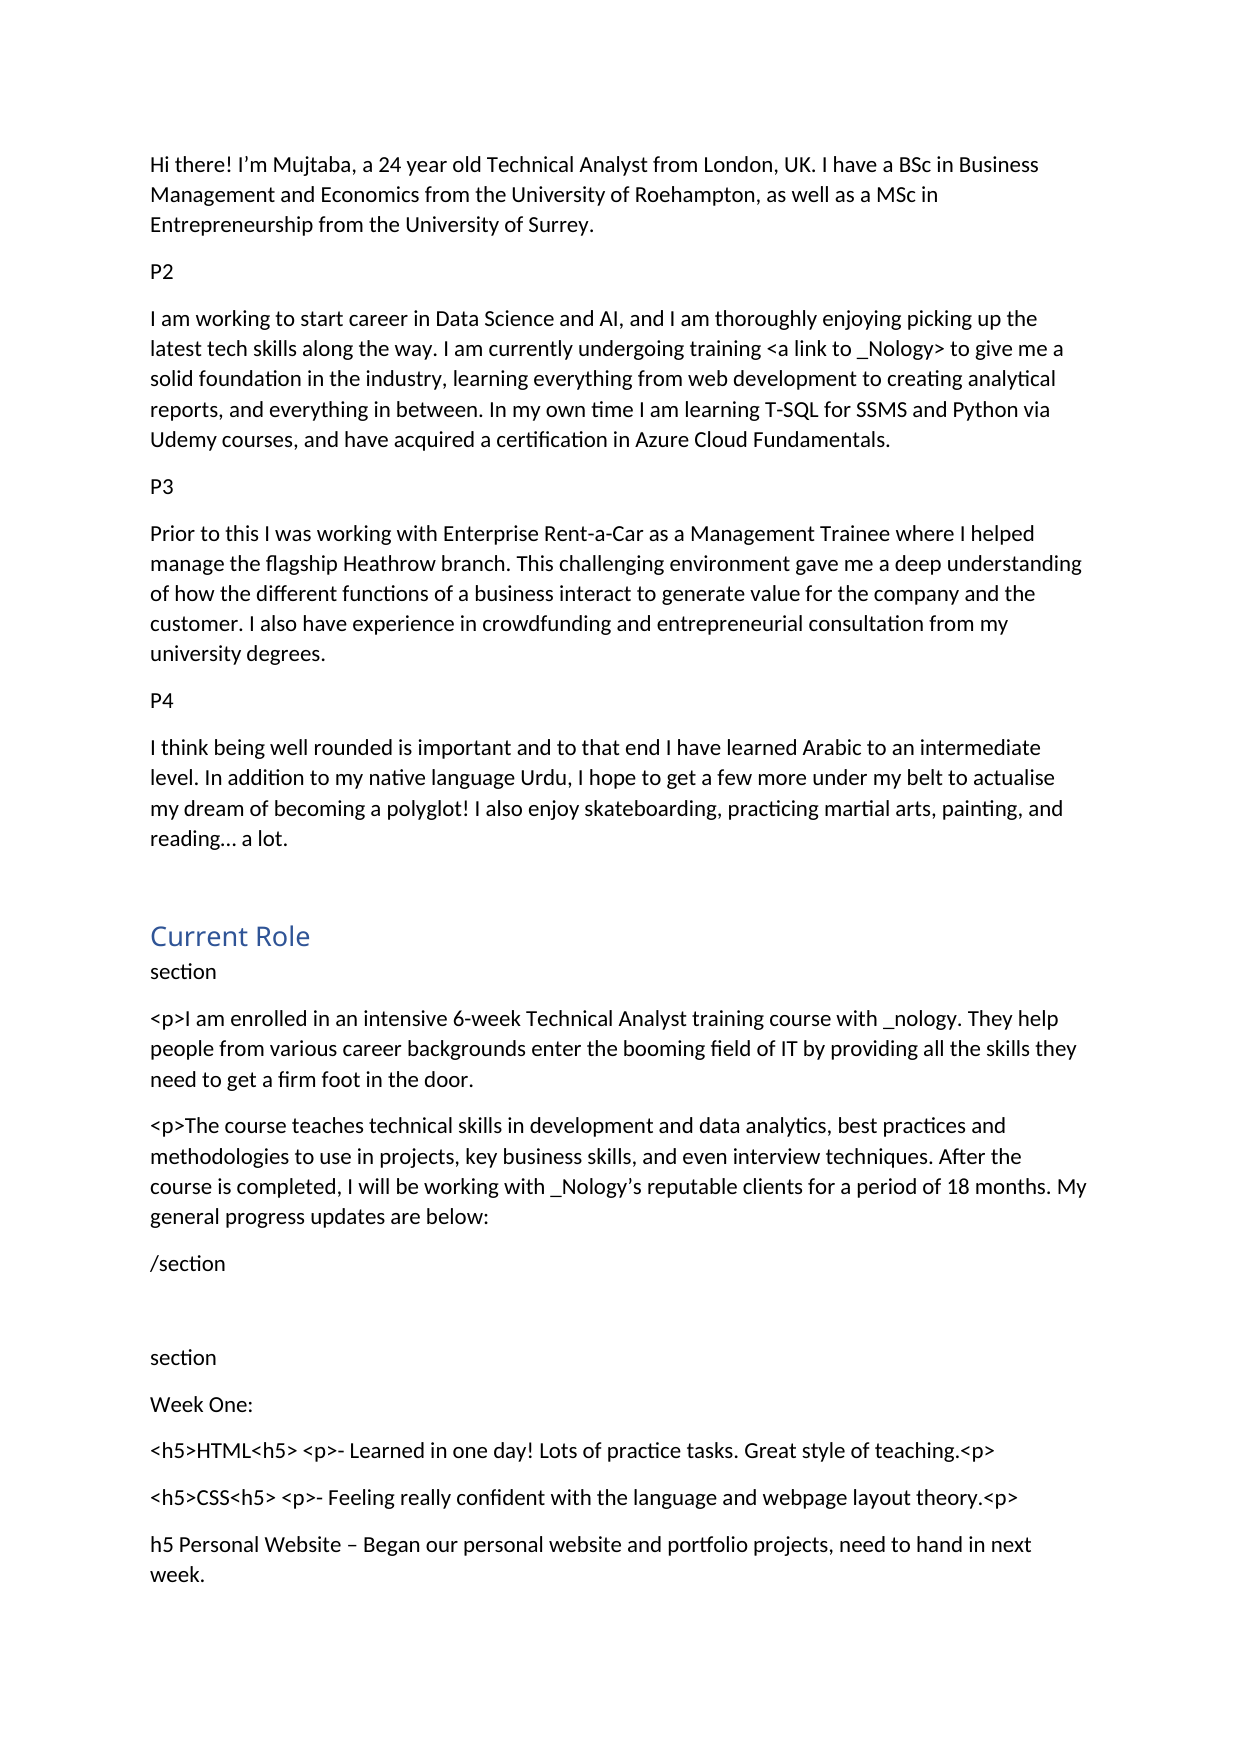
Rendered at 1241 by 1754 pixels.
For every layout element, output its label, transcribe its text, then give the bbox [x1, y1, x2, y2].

text P3 [150, 472, 1090, 500]
text P2 [150, 257, 1090, 285]
text section [150, 1343, 1090, 1371]
text P4 [150, 686, 1090, 714]
text Prior to this I was working with Enterprise Rent-a-Car as a Management Trainee where I helped manage the flagship Heathrow branch. This challenging environment gave me a deep understanding of how the different functions of a business interact to generate value for the company and the customer. I also have experience in crowdfunding and entrepreneurial consultation from my university degrees. [150, 519, 1090, 668]
subtitle Current Role [150, 918, 1090, 954]
text Week One: [150, 1390, 1090, 1418]
text /section [150, 1249, 1090, 1277]
text <h5>HTML<h5> <p>- Learned in one day! Lots of practice tasks. Great style of teaching.<p> [150, 1437, 1090, 1465]
text section [150, 957, 1090, 986]
text h5 Personal Website – Began our personal website and portfolio projects, need to hand in next week. [150, 1530, 1090, 1589]
text <p>I am enrolled in an intensive 6-week Technical Analyst training course with _nology. They help people from various career backgrounds enter the booming field of IT by providing all the skills they need to get a firm foot in the door. [150, 1004, 1090, 1093]
text <h5>CSS<h5> <p>- Feeling really confident with the language and webpage layout theory.<p> [150, 1483, 1090, 1512]
text <p>The course teaches technical skills in development and data analytics, best practices and methodologies to use in projects, key business skills, and even interview techniques. After the course is completed, I will be working with _Nology’s reputable clients for a period of 18 months. My general progress updates are below: [150, 1112, 1090, 1230]
text I think being well rounded is important and to that end I have learned Arabic to an intermediate level. In addition to my native language Urdu, I hope to get a few more under my belt to actualise my dream of becoming a polyglot! I also enjoy skateboarding, practicing martial arts, painting, and reading… a lot. [150, 733, 1090, 852]
